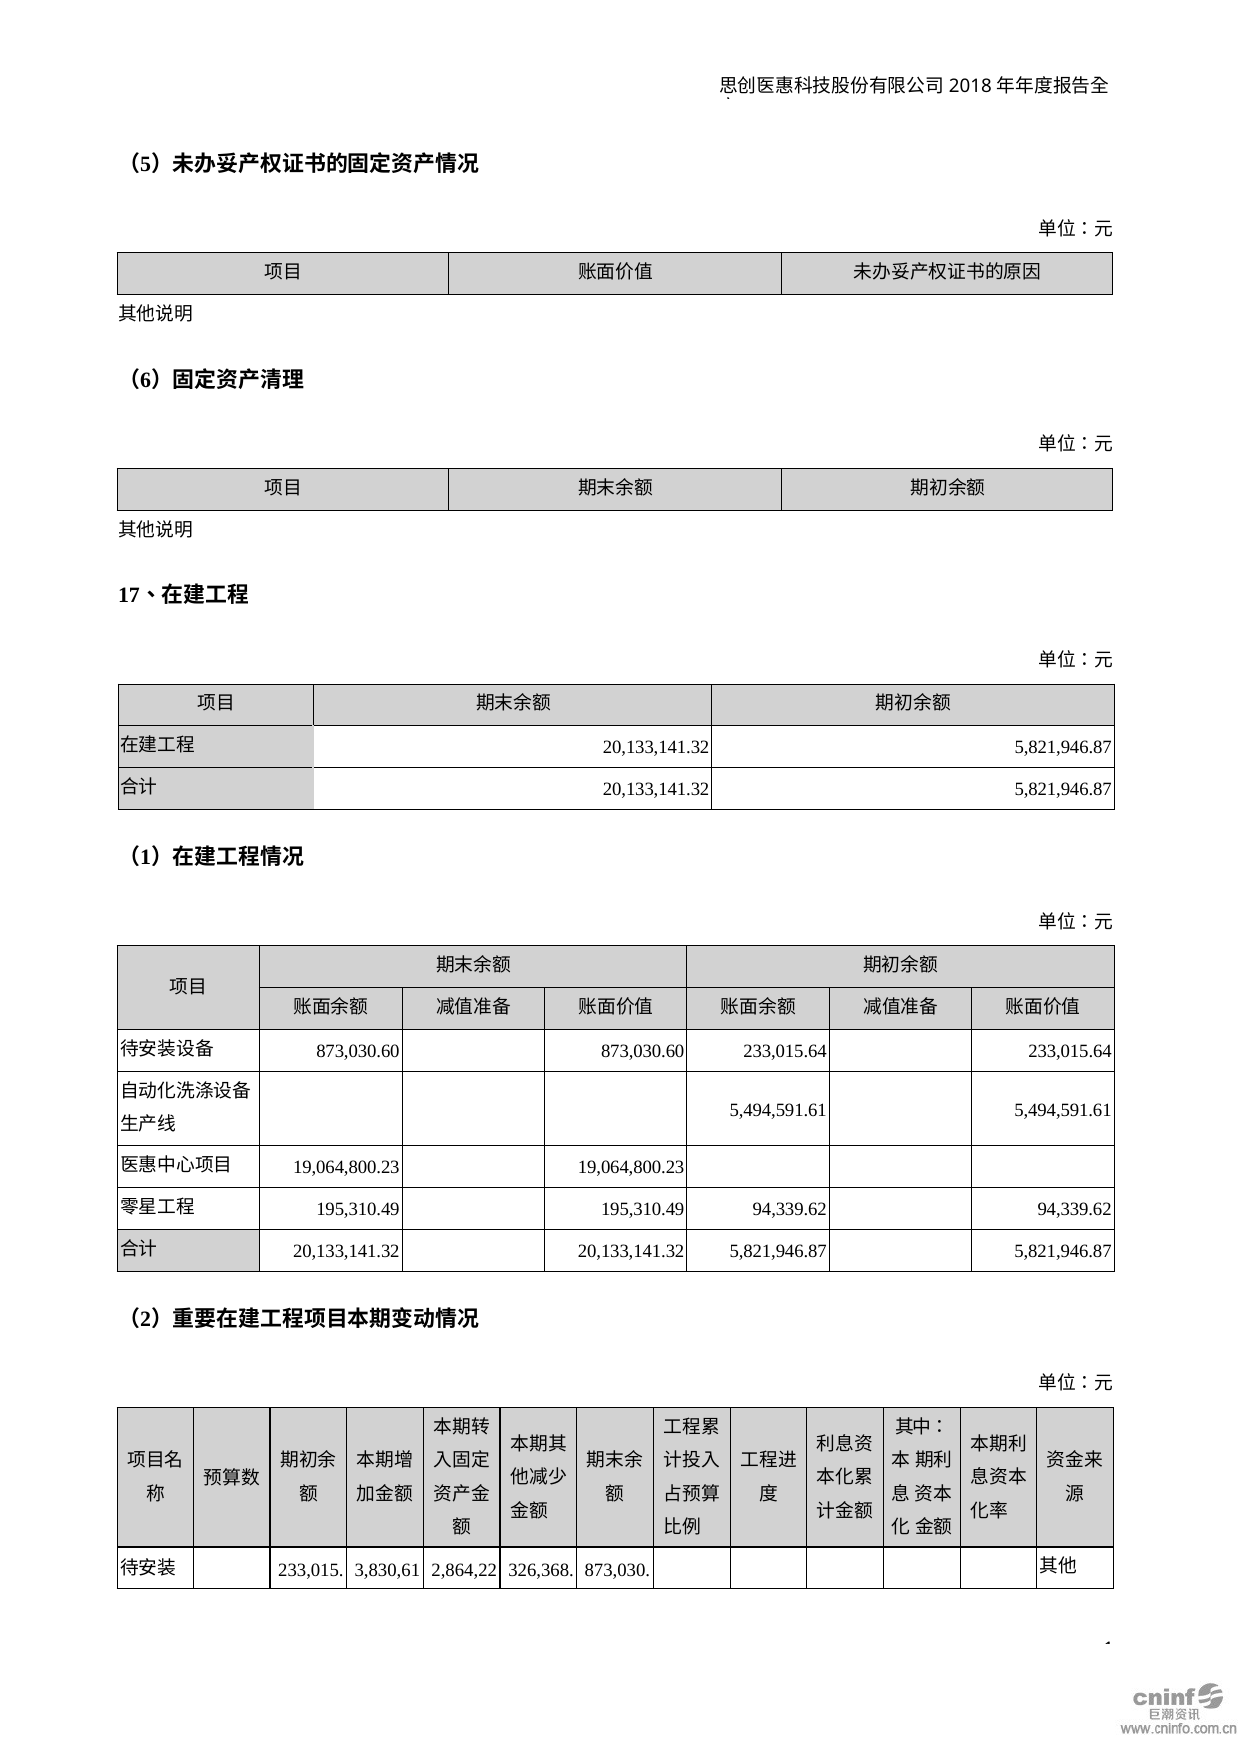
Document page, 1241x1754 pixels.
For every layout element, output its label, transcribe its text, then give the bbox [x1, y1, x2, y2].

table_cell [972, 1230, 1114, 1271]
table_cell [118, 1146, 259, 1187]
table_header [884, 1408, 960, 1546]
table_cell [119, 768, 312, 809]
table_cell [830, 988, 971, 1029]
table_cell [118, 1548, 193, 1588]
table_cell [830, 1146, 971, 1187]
subtitle 17、在建工程 [118, 579, 1122, 609]
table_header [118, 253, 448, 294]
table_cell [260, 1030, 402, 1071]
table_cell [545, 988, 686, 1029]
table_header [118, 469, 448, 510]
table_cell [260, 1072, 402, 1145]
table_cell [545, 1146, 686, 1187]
subtitle （5）未办妥产权证书的固定资产情况 [118, 148, 1122, 178]
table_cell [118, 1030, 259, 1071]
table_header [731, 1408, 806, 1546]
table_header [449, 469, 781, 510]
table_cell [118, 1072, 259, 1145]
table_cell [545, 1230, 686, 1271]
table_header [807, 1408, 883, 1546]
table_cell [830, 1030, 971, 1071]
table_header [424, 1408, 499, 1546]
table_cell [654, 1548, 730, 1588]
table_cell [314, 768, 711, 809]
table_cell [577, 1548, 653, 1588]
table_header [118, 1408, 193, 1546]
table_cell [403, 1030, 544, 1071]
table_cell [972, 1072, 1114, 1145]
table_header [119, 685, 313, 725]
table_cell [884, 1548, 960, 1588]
subtitle （1）在建工程情况 [118, 841, 1122, 871]
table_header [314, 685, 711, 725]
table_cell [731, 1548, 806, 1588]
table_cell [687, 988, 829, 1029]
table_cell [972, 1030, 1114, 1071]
text 其他说明 [118, 300, 1122, 326]
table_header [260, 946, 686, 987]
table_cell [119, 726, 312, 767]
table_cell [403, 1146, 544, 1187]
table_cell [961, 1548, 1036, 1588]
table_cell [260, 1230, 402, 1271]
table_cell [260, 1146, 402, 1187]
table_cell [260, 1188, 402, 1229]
text 单位：元 [102, 431, 1113, 456]
text 其他说明 [118, 516, 1122, 541]
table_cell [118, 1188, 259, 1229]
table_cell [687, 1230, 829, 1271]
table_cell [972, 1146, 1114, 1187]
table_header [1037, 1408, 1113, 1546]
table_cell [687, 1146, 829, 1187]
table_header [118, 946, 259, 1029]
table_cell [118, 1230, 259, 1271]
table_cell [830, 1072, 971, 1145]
text 单位：元 [102, 215, 1113, 241]
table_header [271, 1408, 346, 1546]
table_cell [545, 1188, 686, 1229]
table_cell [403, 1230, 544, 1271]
subtitle （6）固定资产清理 [118, 364, 1122, 393]
picture [1115, 1680, 1240, 1737]
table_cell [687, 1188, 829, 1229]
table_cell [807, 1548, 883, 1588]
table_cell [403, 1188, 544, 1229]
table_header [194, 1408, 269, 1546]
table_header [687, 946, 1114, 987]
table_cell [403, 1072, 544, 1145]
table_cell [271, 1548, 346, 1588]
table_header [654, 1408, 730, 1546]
subtitle （2）重要在建工程项目本期变动情况 [118, 1303, 1122, 1333]
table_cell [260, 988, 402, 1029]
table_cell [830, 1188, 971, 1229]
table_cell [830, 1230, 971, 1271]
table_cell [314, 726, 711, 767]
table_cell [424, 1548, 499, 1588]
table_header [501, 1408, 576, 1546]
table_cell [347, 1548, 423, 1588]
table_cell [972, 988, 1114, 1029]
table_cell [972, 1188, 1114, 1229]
text 单位：元 [102, 1370, 1113, 1395]
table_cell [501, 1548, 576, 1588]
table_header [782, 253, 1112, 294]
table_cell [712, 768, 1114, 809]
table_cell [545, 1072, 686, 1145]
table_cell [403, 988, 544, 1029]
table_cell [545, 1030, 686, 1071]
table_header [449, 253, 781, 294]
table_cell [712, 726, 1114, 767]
text 单位：元 [102, 908, 1113, 933]
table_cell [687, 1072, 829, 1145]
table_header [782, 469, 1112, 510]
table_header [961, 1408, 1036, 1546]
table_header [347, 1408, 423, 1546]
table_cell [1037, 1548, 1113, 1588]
text 单位：元 [102, 646, 1113, 672]
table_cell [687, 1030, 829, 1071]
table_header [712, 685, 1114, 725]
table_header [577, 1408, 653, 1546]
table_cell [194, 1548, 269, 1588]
